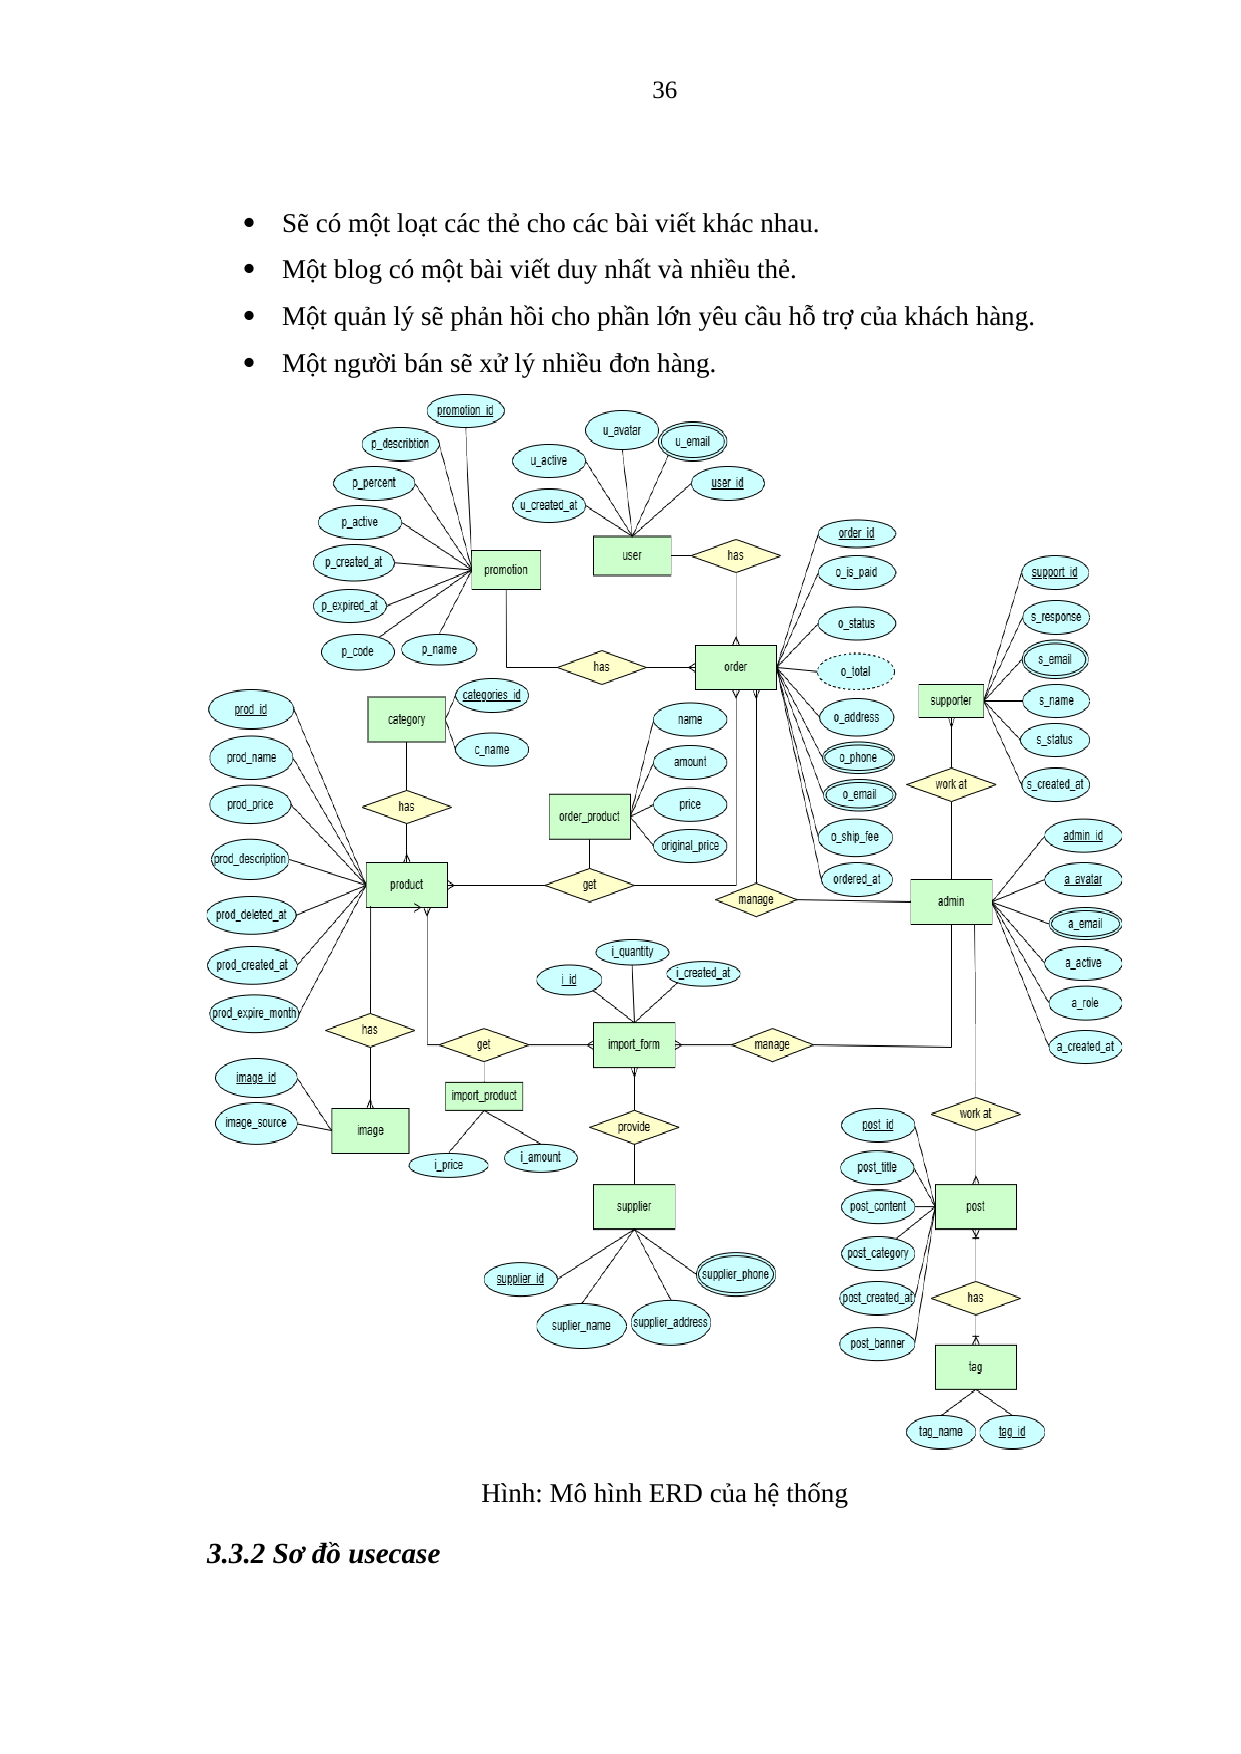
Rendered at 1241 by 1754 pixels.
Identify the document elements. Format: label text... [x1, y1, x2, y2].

text 3.3.2 Sơ đồ usecase [207, 1536, 1122, 1570]
list Sẽ có một loạt các thẻ cho các bài viết khác nhau. [244, 207, 1122, 238]
list Một blog có một bài viết duy nhất và nhiều thẻ. [244, 254, 1122, 285]
list Một người bán sẽ xử lý nhiều đơn hàng. [244, 347, 1122, 379]
list Một quản lý sẽ phản hồi cho phần lớn yêu cầu hỗ trợ của khách hàng. [244, 301, 1122, 332]
picture [206, 394, 1123, 1450]
text Hình: Mô hình ERD của hệ thống [207, 1477, 1122, 1508]
